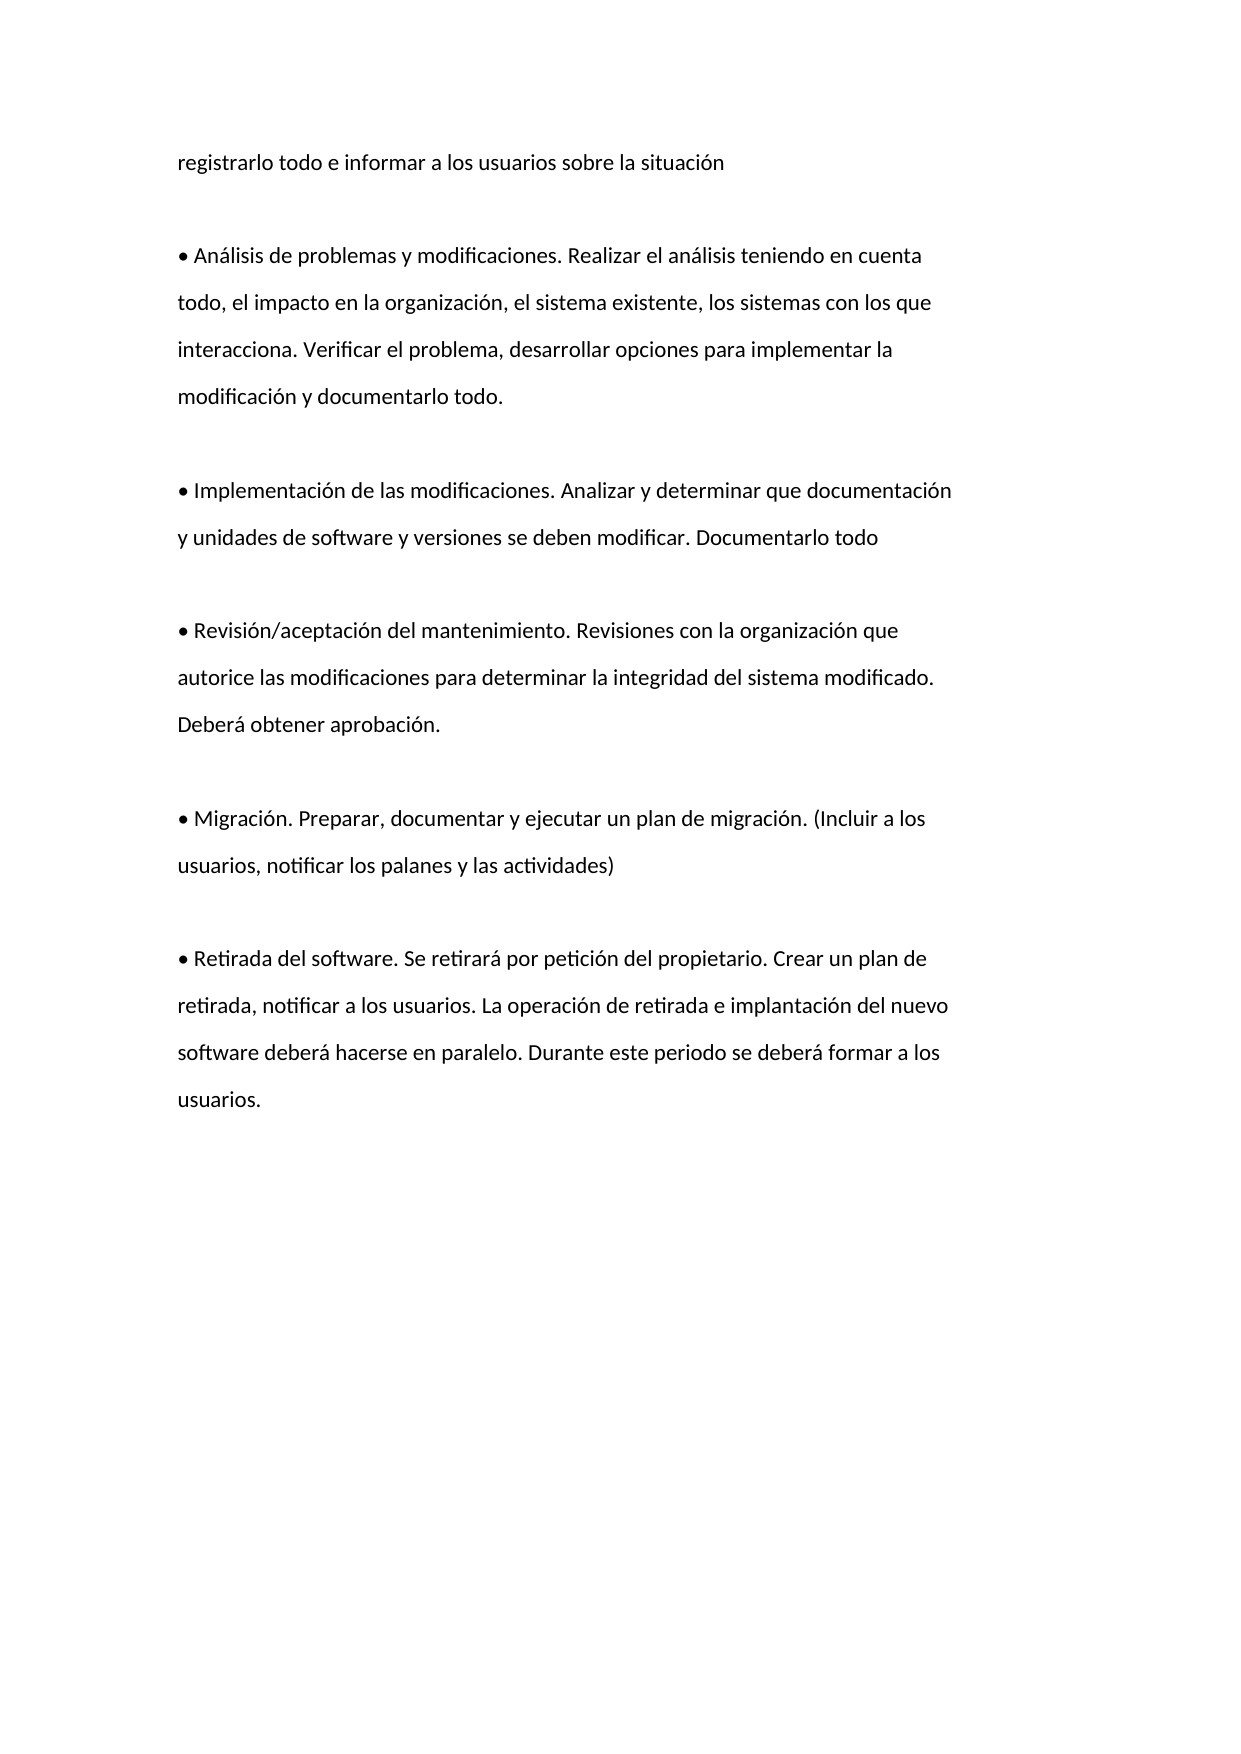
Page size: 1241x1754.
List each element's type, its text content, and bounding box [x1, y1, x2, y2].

text autorice las modificaciones para determinar la integridad del sistema modificado. [177, 663, 1063, 691]
text Deberá obtener aprobación. [177, 710, 1063, 738]
text usuarios, notificar los palanes y las actividades) [177, 851, 1063, 879]
text interacciona. Verificar el problema, desarrollar opciones para implementar la [177, 335, 1063, 363]
text software deberá hacerse en paralelo. Durante este periodo se deberá formar a los [177, 1038, 1063, 1066]
text • Revisión/aceptación del mantenimiento. Revisiones con la organización que [177, 616, 1063, 644]
text • Análisis de problemas y modificaciones. Realizar el análisis teniendo en cuenta [177, 241, 1063, 269]
text • Retirada del software. Se retirará por petición del propietario. Crear un plan de [177, 944, 1063, 972]
text y unidades de software y versiones se deben modificar. Documentarlo todo [177, 523, 1063, 551]
text usuarios. [177, 1085, 1063, 1113]
text • Migración. Preparar, documentar y ejecutar un plan de migración. (Incluir a los [177, 804, 1063, 832]
text • Implementación de las modificaciones. Analizar y determinar que documentación [177, 476, 1063, 504]
text retirada, notificar a los usuarios. La operación de retirada e implantación del nuevo [177, 991, 1063, 1019]
text registrarlo todo e informar a los usuarios sobre la situación [177, 148, 1063, 176]
text todo, el impacto en la organización, el sistema existente, los sistemas con los que [177, 288, 1063, 316]
text modificación y documentarlo todo. [177, 382, 1063, 410]
